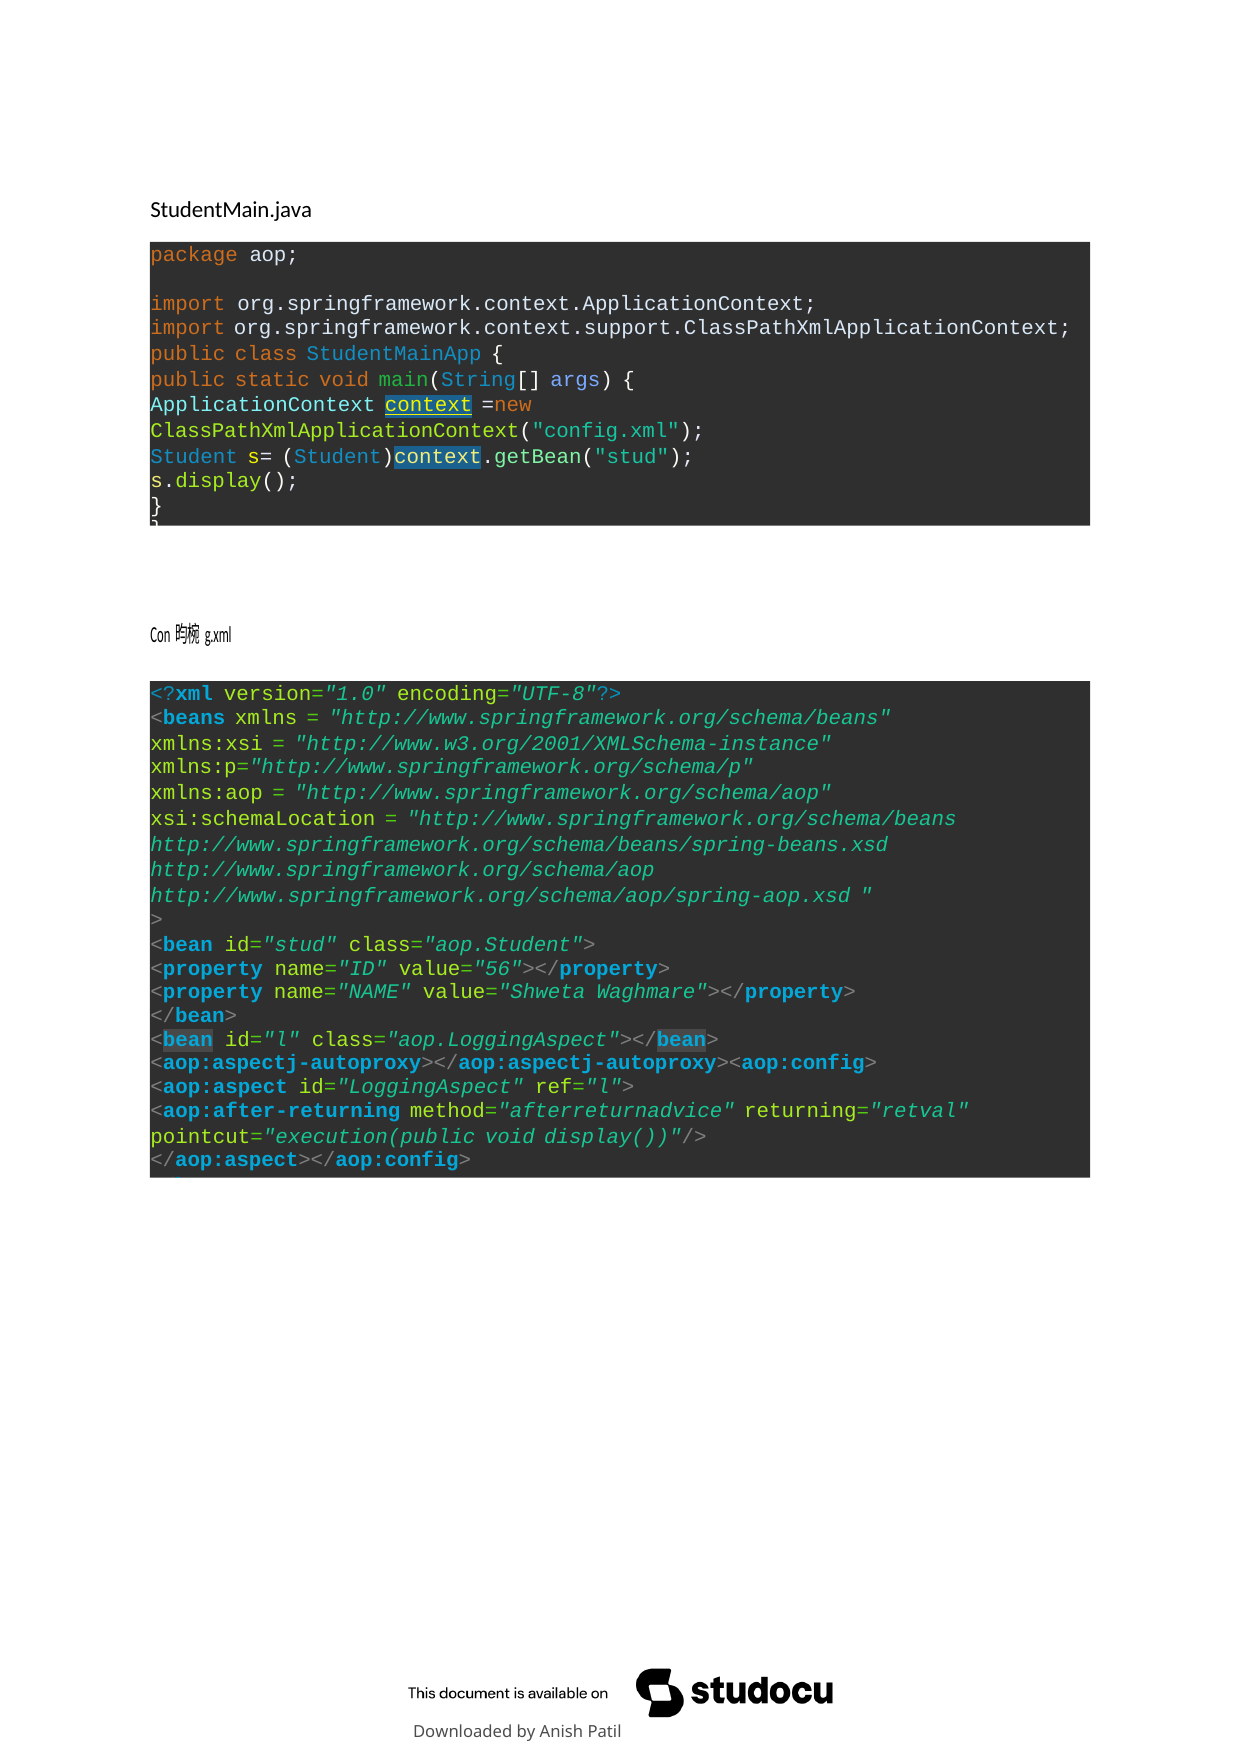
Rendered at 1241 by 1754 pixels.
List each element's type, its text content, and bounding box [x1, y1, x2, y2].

text StudentMain.java [150, 195, 1093, 223]
picture [307, 1662, 933, 1723]
text Con昀椀g.xml [150, 620, 1093, 648]
